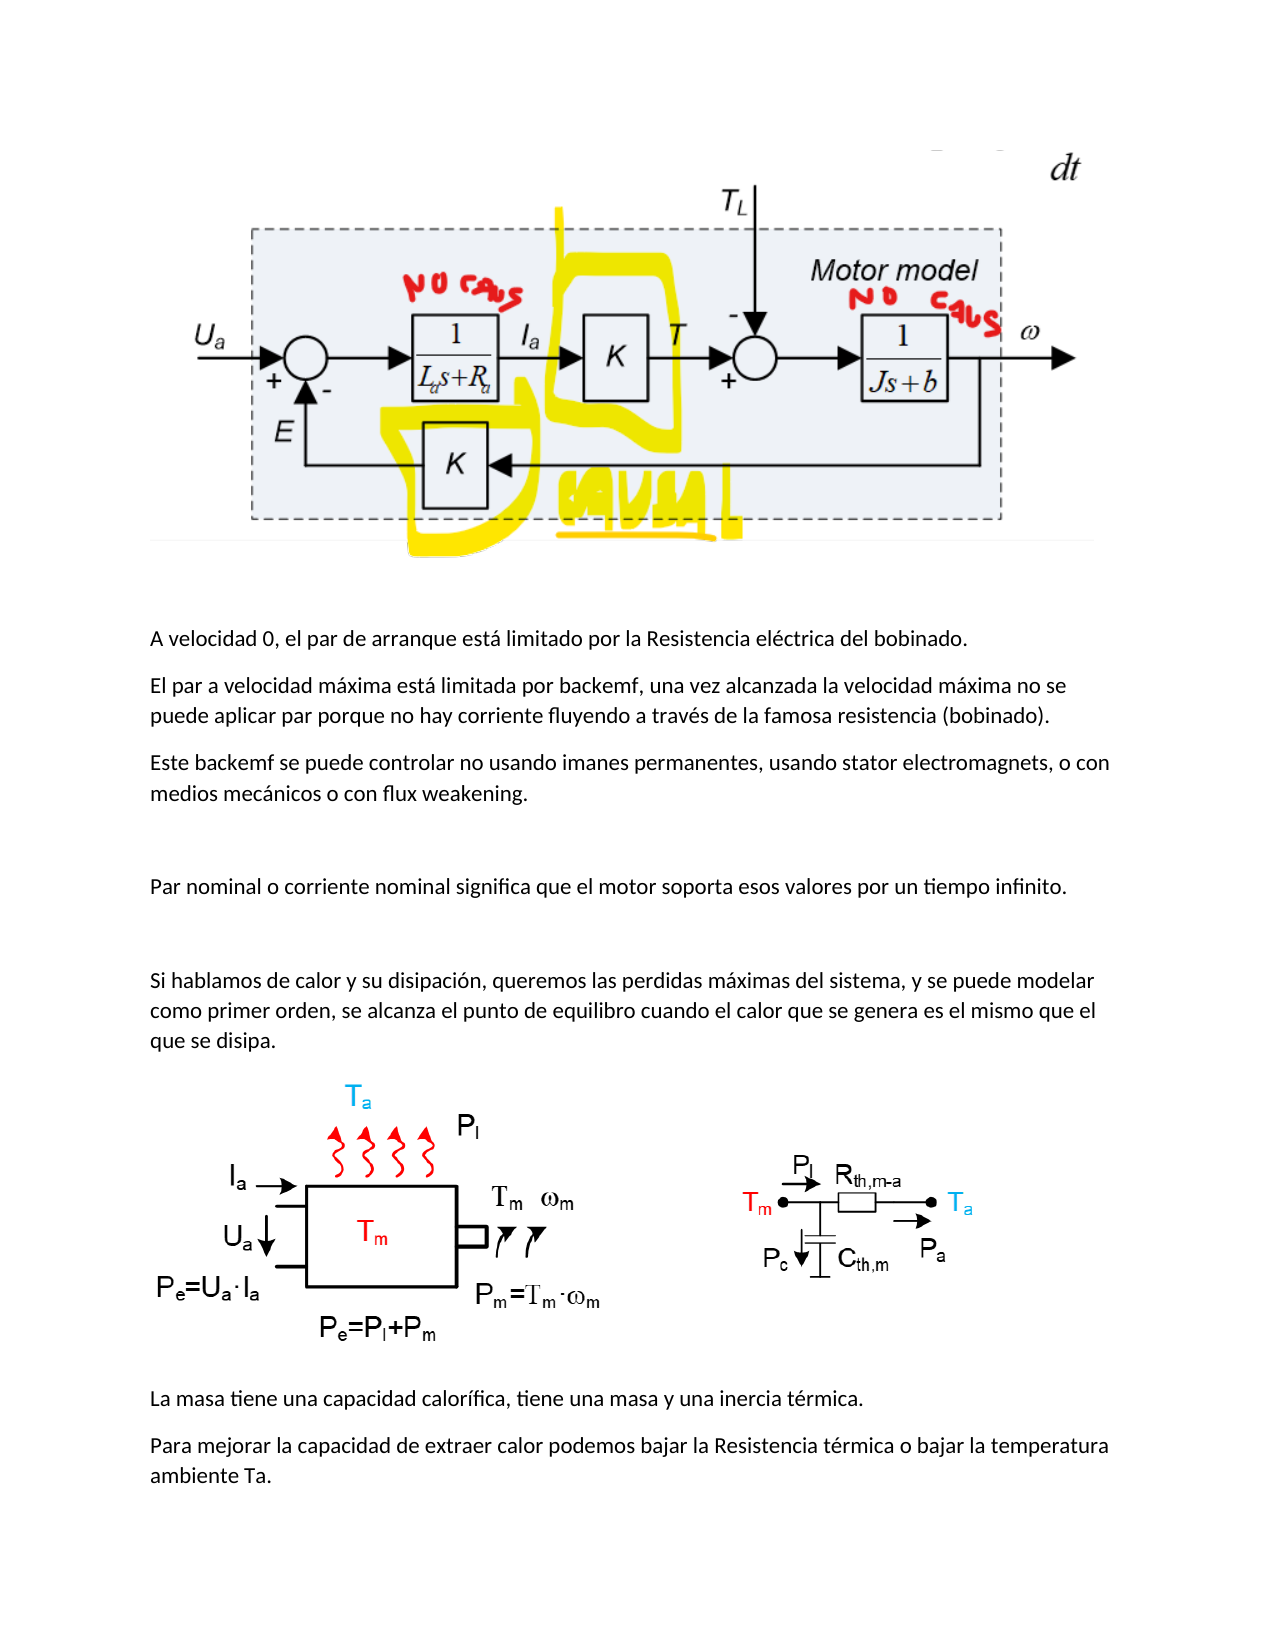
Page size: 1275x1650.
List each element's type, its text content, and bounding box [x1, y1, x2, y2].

picture [150, 150, 1094, 559]
text El par a velocidad máxima está limitada por backemf, una vez alcanzada la velocidad máxima no se puede aplicar par porque no hay corriente fluyendo a través de la famosa resistencia (bobinado). [150, 671, 1125, 729]
text La masa tiene una capacidad calorífica, tiene una masa y una inercia térmica. [150, 1384, 1125, 1412]
text Par nominal o corriente nominal significa que el motor soporta esos valores por un tiempo infinito. [150, 872, 1125, 900]
text Este backemf se puede controlar no usando imanes permanentes, usando stator electromagnets, o con medios mecánicos o con flux weakening. [150, 748, 1125, 807]
picture [150, 1056, 993, 1365]
text A velocidad 0, el par de arranque está limitado por la Resistencia eléctrica del bobinado. [150, 624, 1125, 652]
text Para mejorar la capacidad de extraer calor podemos bajar la Resistencia térmica o bajar la temperatura ambiente Ta. [150, 1431, 1125, 1489]
